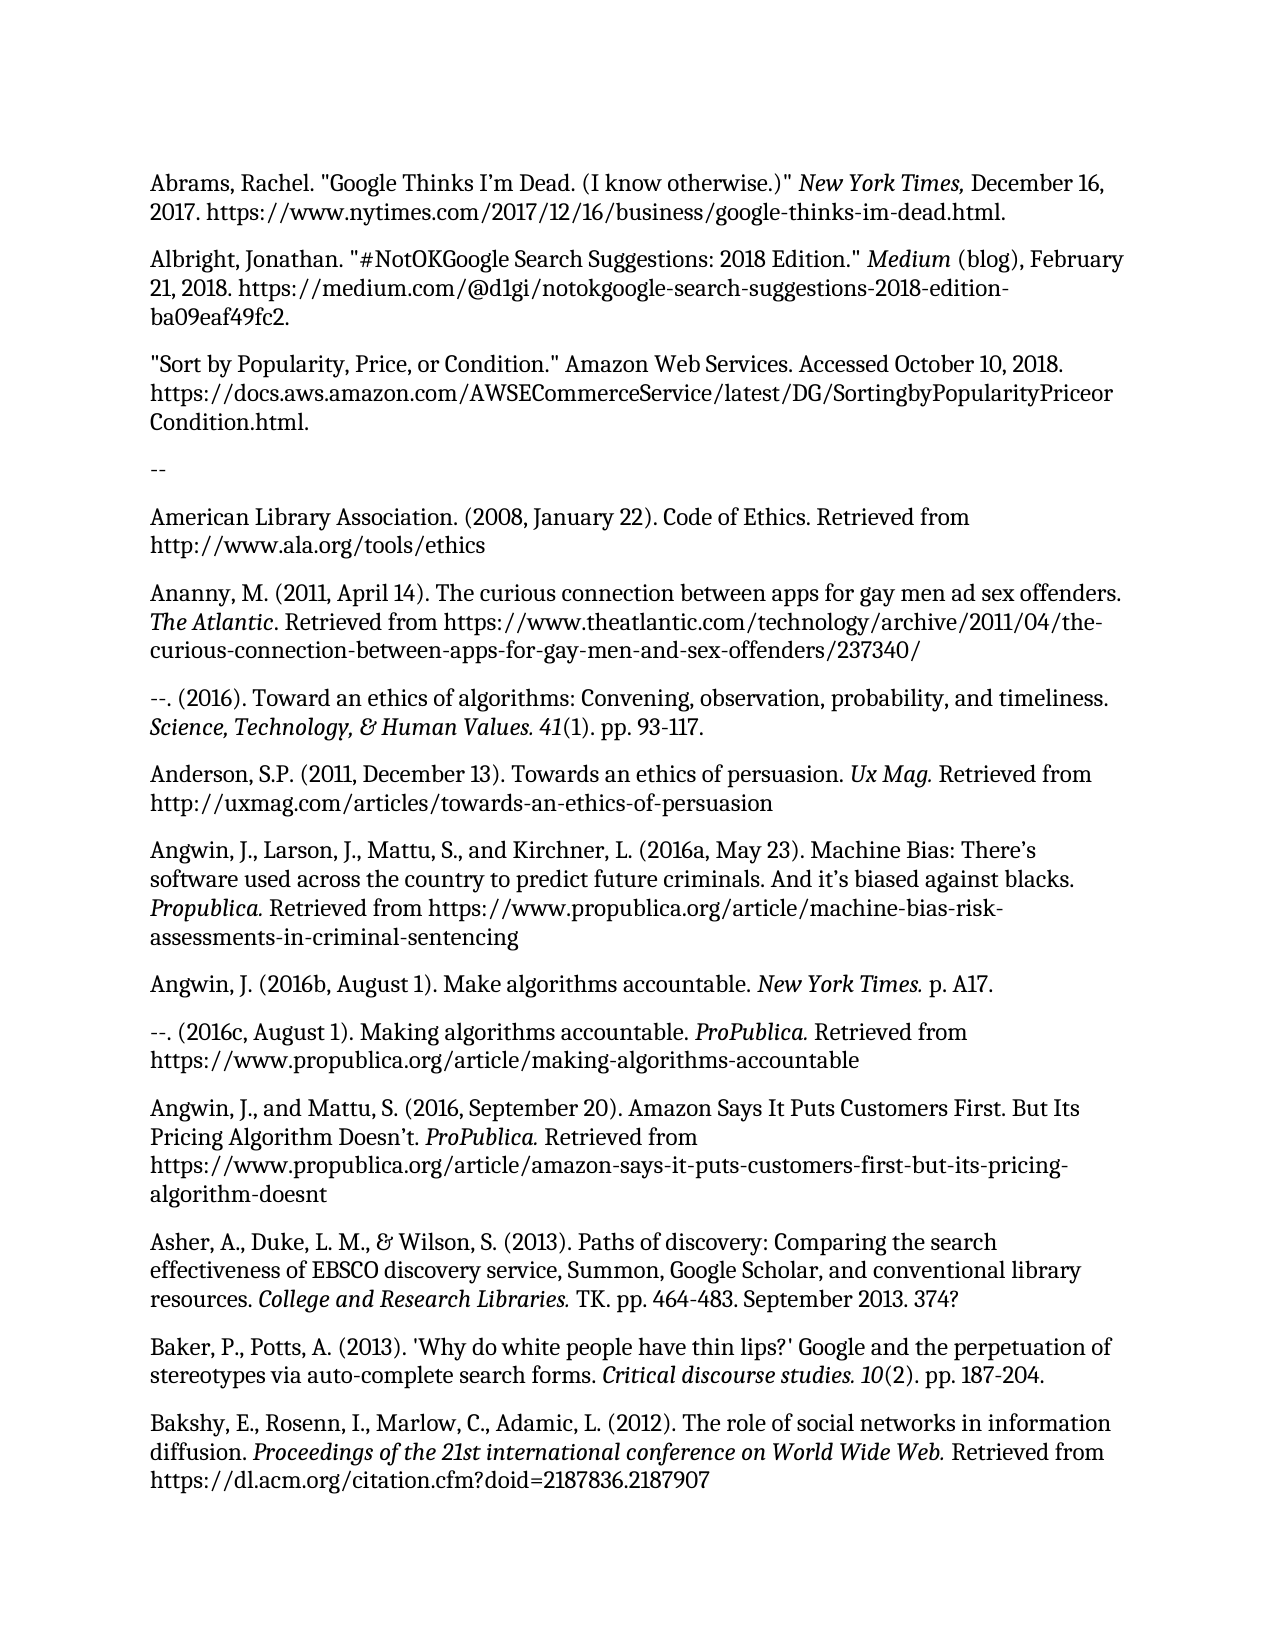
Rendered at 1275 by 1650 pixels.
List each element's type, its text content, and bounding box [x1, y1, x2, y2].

text Albright, Jonathan. "#NotOKGoogle Search Suggestions: 2018 Edition." Medium (blog), February 21, 2018. https://medium.com/@d1gi/notokgoogle-search-suggestions-2018-edition-ba09eaf49fc2. [150, 245, 1125, 331]
text --. (2016c, August 1). Making algorithms accountable. ProPublica. Retrieved from https://www.propublica.org/article/making-algorithms-accountable [150, 1017, 1125, 1075]
text -- [150, 455, 1125, 484]
text Bakshy, E., Rosenn, I., Marlow, C., Adamic, L. (2012). The role of social networks in information diffusion. Proceedings of the 21st international conference on World Wide Web. Retrieved from https://dl.acm.org/citation.cfm?doid=2187836.2187907 [150, 1409, 1125, 1495]
text Angwin, J., and Mattu, S. (2016, September 20). Amazon Says It Puts Customers First. But Its Pricing Algorithm Doesn’t. ProPublica. Retrieved from https://www.propublica.org/article/amazon-says-it-puts-customers-first-but-its-pricing-algorithm-doesnt [150, 1094, 1125, 1209]
text American Library Association. (2008, January 22). Code of Ethics. Retrieved from http://www.ala.org/tools/ethics [150, 502, 1125, 560]
text --. (2016). Toward an ethics of algorithms: Convening, observation, probability, and timeliness. Science, Technology, & Human Values. 41(1). pp. 93-117. [150, 684, 1125, 741]
text Abrams, Rachel. "Google Thinks I’m Dead. (I know otherwise.)" New York Times, December 16, 2017. https://www.nytimes.com/2017/12/16/business/google-thinks-im-dead.html. [150, 169, 1125, 226]
text Angwin, J. (2016b, August 1). Make algorithms accountable. New York Times. p. A17. [150, 970, 1125, 999]
text Ananny, M. (2011, April 14). The curious connection between apps for gay men ad sex offenders. The Atlantic. Retrieved from https://www.theatlantic.com/technology/archive/2011/04/the-curious-connection-between-apps-for-gay-men-and-sex-offenders/237340/ [150, 579, 1125, 665]
text Asher, A., Duke, L. M., & Wilson, S. (2013). Paths of discovery: Comparing the search effectiveness of EBSCO discovery service, Summon, Google Scholar, and conventional library resources. College and Research Libraries. TK. pp. 464-483. September 2013. 374? [150, 1227, 1125, 1314]
text Anderson, S.P. (2011, December 13). Towards an ethics of persuasion. Ux Mag. Retrieved from http://uxmag.com/articles/towards-an-ethics-of-persuasion [150, 760, 1125, 817]
text Baker, P., Potts, A. (2013). 'Why do white people have thin lips?' Google and the perpetuation of stereotypes via auto-complete search forms. Critical discourse studies. 10(2). pp. 187-204. [150, 1332, 1125, 1390]
text "Sort by Popularity, Price, or Condition." Amazon Web Services. Accessed October 10, 2018. https://docs.aws.amazon.com/AWSECommerceService/latest/DG/SortingbyPopularityPriceorCondition.html. [150, 350, 1125, 436]
text Angwin, J., Larson, J., Mattu, S., and Kirchner, L. (2016a, May 23). Machine Bias: There’s software used across the country to predict future criminals. And it’s biased against blacks. Propublica. Retrieved from https://www.propublica.org/article/machine-bias-risk-assessments-in-criminal-sentencing [150, 836, 1125, 951]
